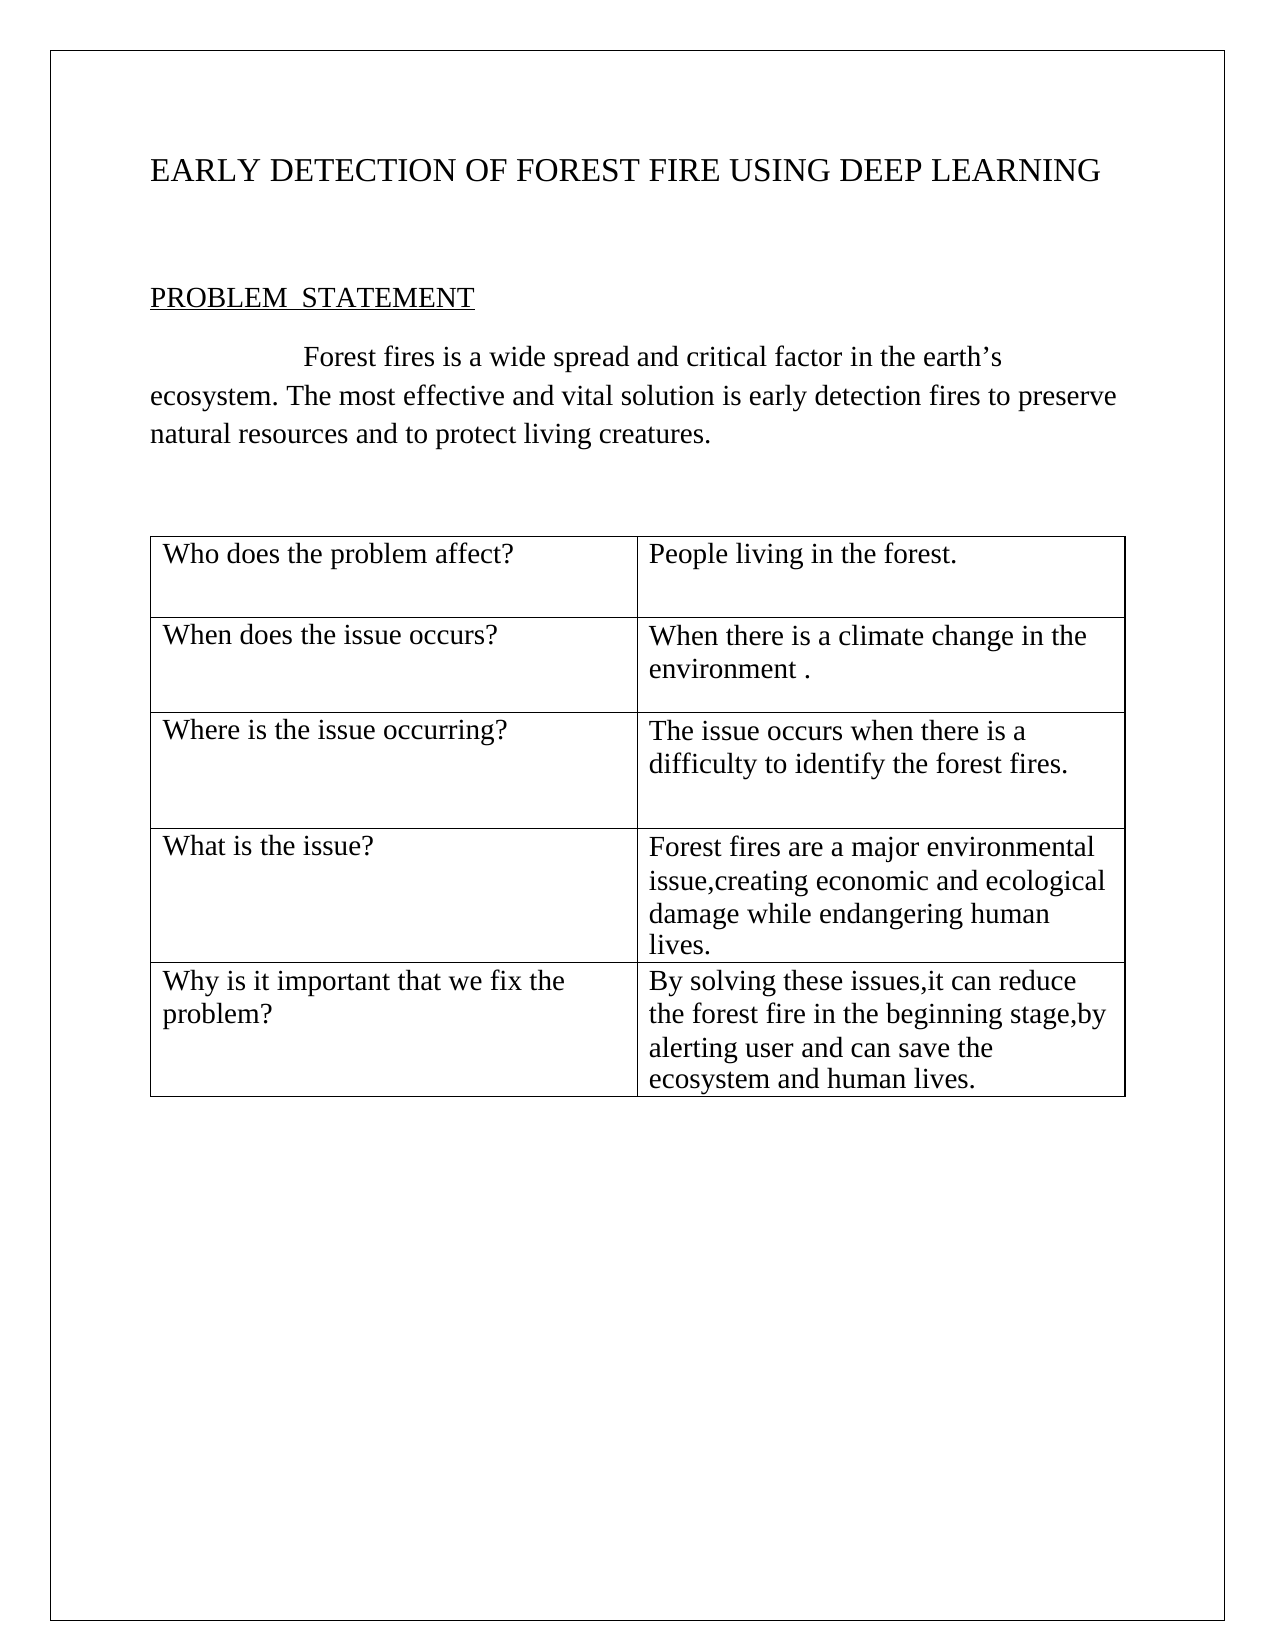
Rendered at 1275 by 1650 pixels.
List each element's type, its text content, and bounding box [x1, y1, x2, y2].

table_header People living in the forest. [638, 537, 1124, 617]
table_cell When does the issue occurs? [151, 618, 637, 712]
table_cell When there is a climate change in the environment . [638, 618, 1124, 712]
text PROBLEM STATEMENT [150, 280, 1138, 313]
table_cell Forest fires are a major environmental issue,creating economic and ecological damage while endangering human lives. [638, 829, 1124, 962]
text Forest fires is a wide spread and critical factor in the earth’s ecosystem. The most effective and vital solution is early detection fires to preserve natural resources and to protect living creatures. [150, 339, 1129, 450]
title EARLY DETECTION OF FOREST FIRE USING DEEP LEARNING [150, 150, 1138, 188]
table_cell What is the issue? [151, 829, 637, 962]
table_cell Why is it important that we fix the problem? [151, 963, 637, 1096]
table_header Who does the problem affect? [151, 537, 637, 617]
table_cell The issue occurs when there is a difficulty to identify the forest fires. [638, 713, 1124, 828]
table_cell By solving these issues,it can reduce the forest fire in the beginning stage,by alerting user and can save the ecosystem and human lives. [638, 963, 1124, 1096]
table_cell Where is the issue occurring? [151, 713, 637, 828]
